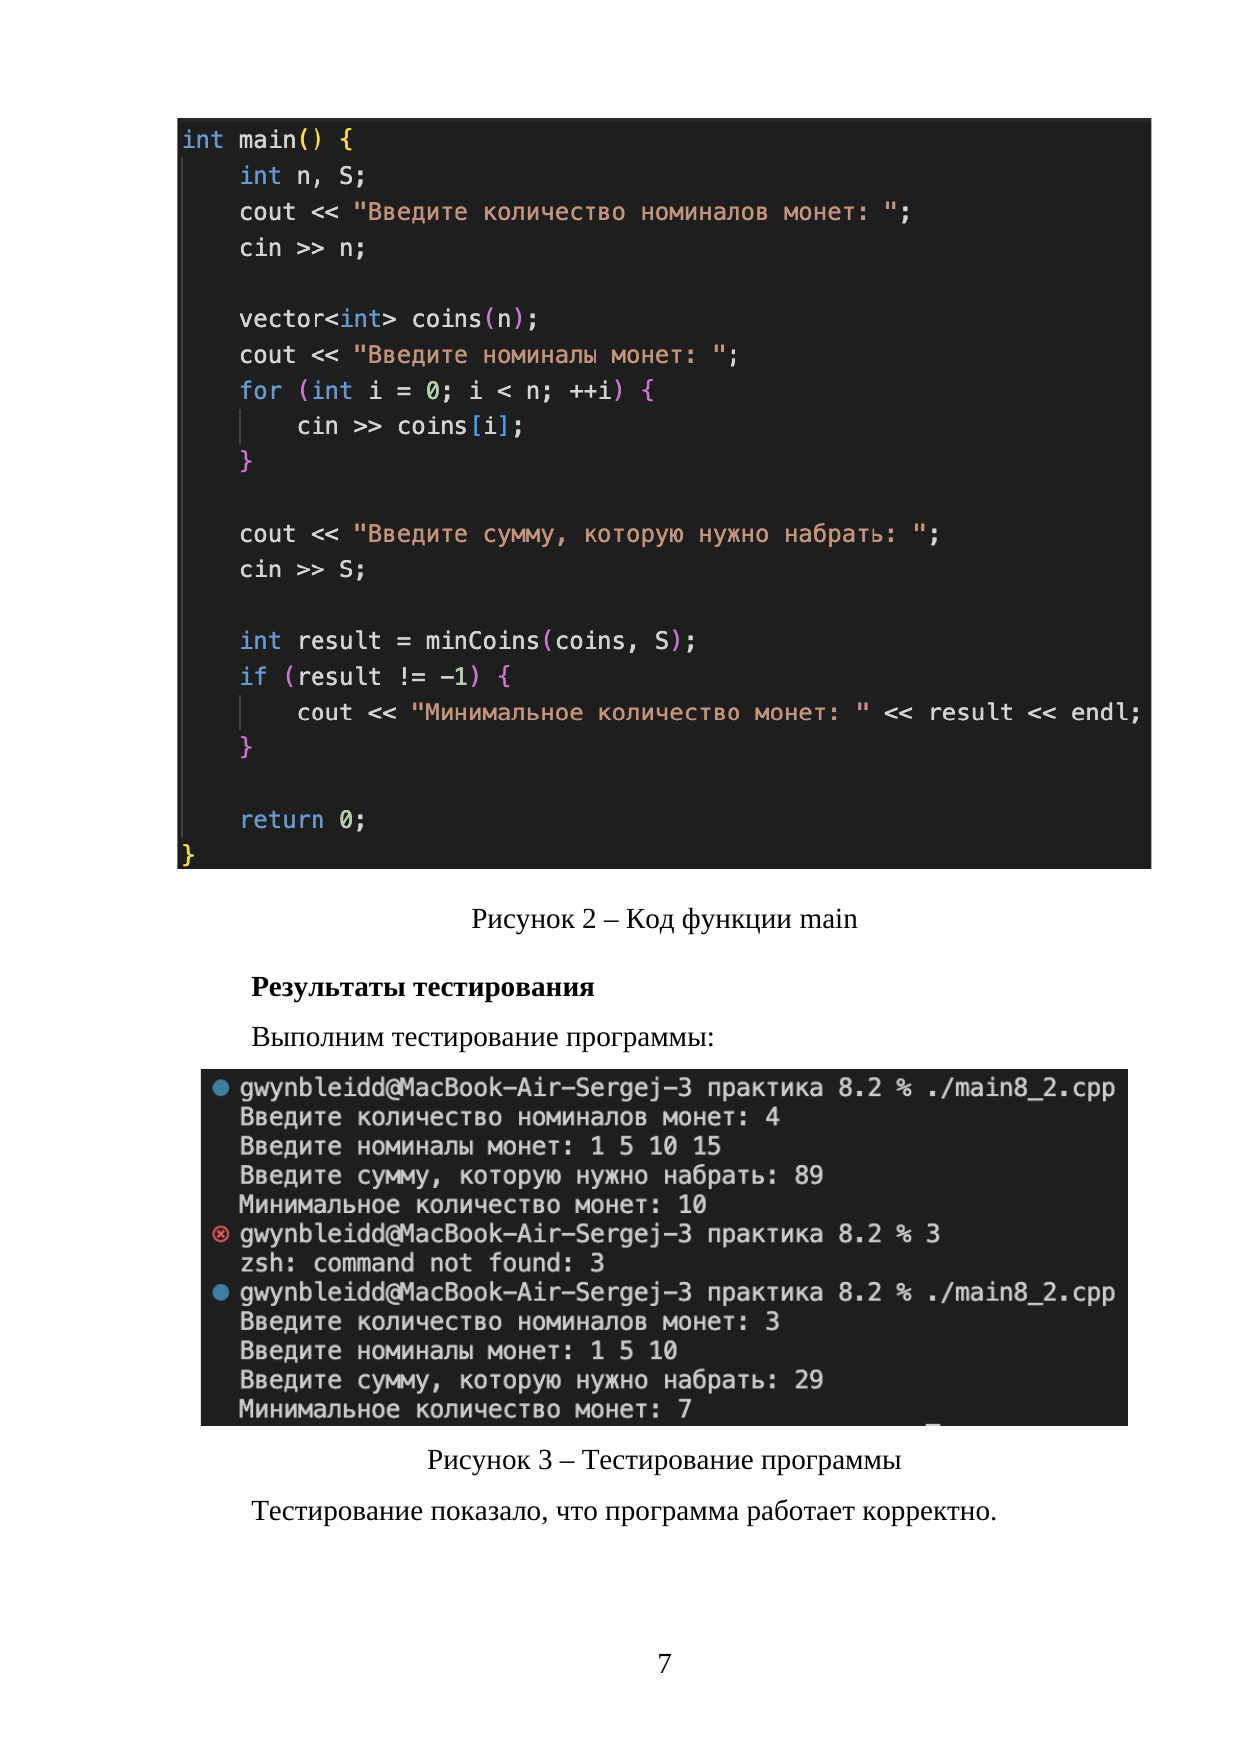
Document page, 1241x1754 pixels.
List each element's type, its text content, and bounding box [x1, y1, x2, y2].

picture [200, 1069, 1128, 1426]
text Выполним тестирование программы: [177, 1019, 1152, 1052]
text Рисунок 3 – Тестирование программы [177, 1442, 1152, 1476]
subtitle Результаты тестирования [177, 969, 1152, 1002]
text Тестирование показало, что программа работает корректно. [177, 1493, 1152, 1526]
text Рисунок 2 – Код функции main [177, 902, 1152, 935]
picture [177, 118, 1152, 869]
